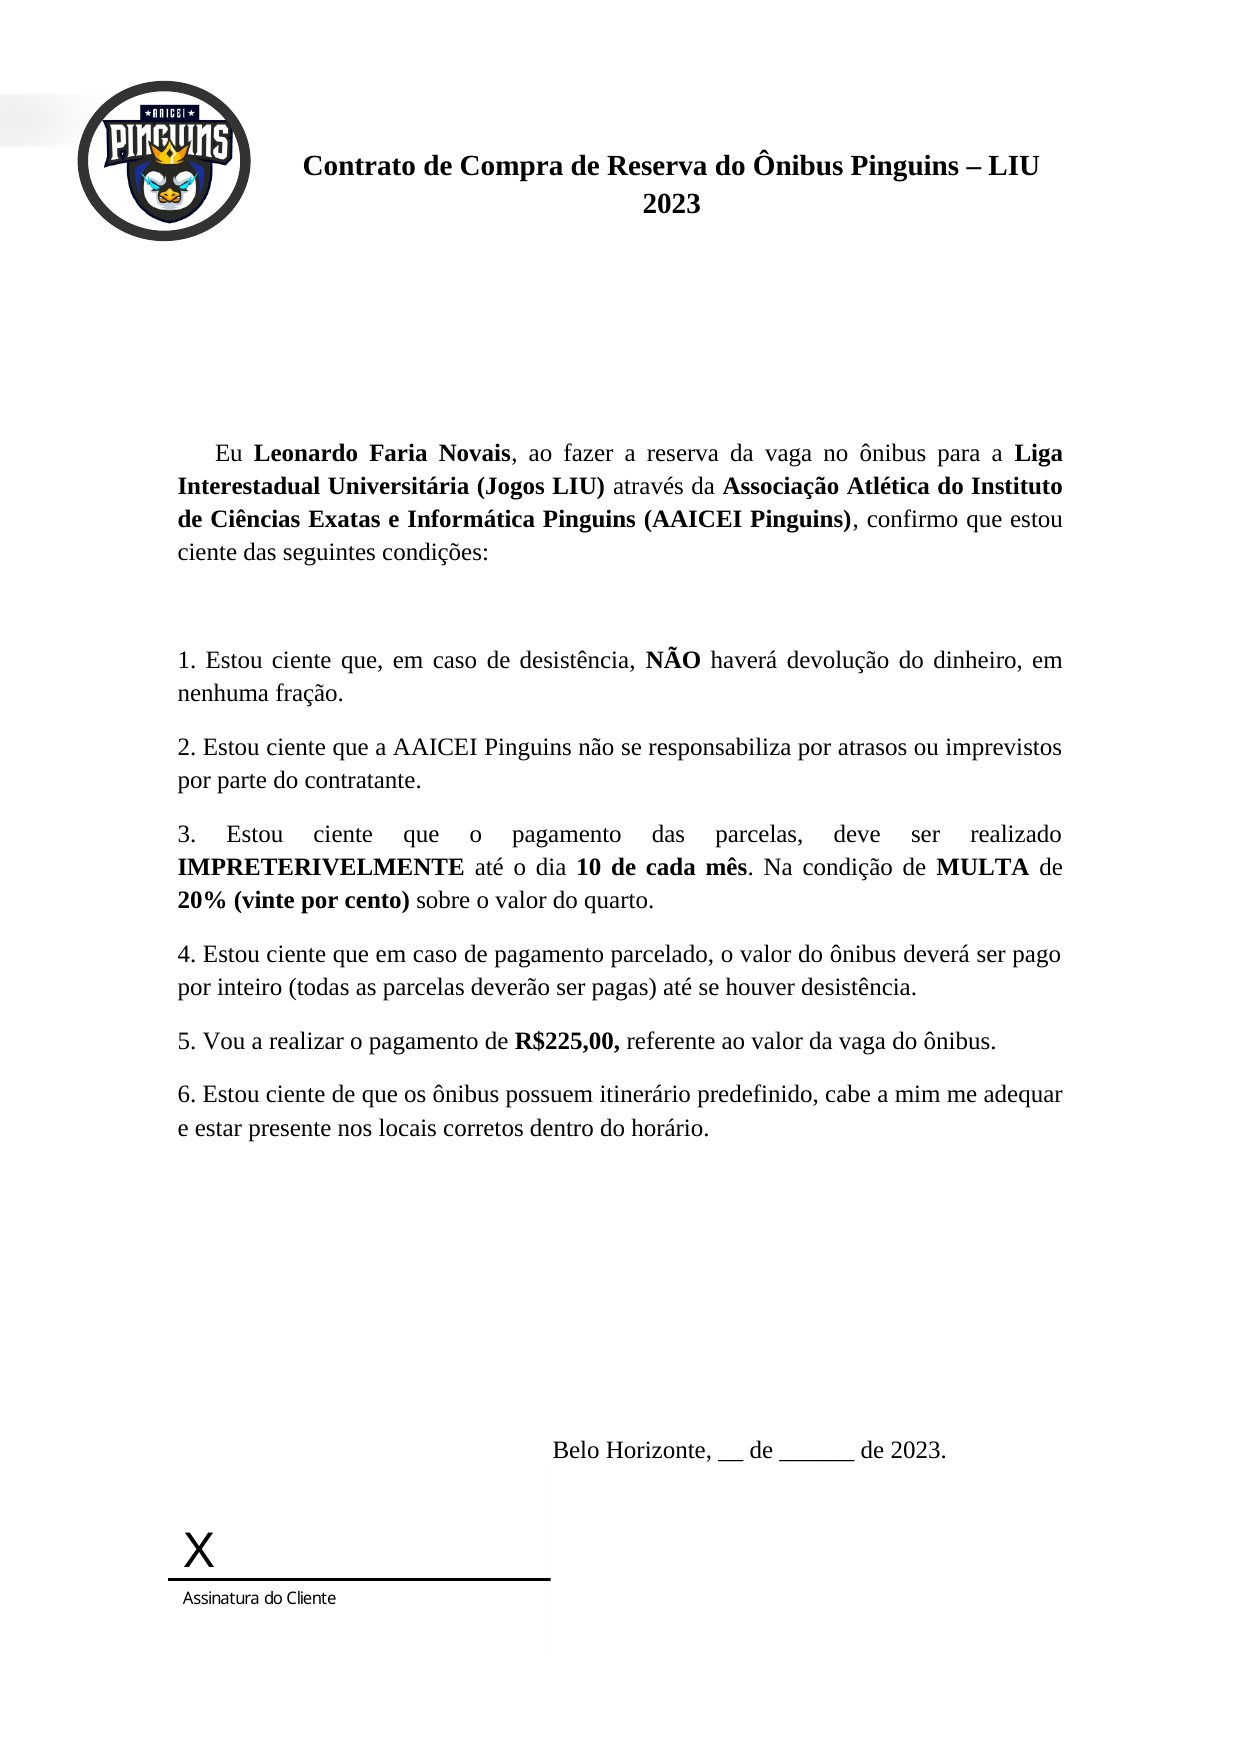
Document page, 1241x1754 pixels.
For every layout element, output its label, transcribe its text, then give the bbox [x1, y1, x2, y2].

text 2. Estou ciente que a AAICEI Pinguins não se responsabiliza por atrasos ou imprevistos por parte do contratante. [177, 732, 1063, 794]
text 5. Vou a realizar o pagamento de R$225,00, referente ao valor da vaga do ônibus. [177, 1026, 1063, 1054]
text 4. Estou ciente que em caso de pagamento parcelado, o valor do ônibus deverá ser pago por inteiro (todas as parcelas deverão ser pagas) até se houver desistência. [177, 939, 1063, 1001]
text Eu Leonardo Faria Novais, ao fazer a reserva da vaga no ônibus para a Liga Interestadual Universitária (Jogos LIU) através da Associação Atlética do Instituto de Ciências Exatas e Informática Pinguins (AAICEI Pinguins), confirmo que estou ciente das seguintes condições: [177, 438, 1063, 566]
text 3. Estou ciente que o pagamento das parcelas, deve ser realizado IMPRETERIVELMENTE até o dia 10 de cada mês. Na condição de MULTA de 20% (vinte por cento) sobre o valor do quarto. [177, 819, 1063, 914]
text Contrato de Compra de Reserva do Ônibus Pinguins – LIU 2023 [224, 148, 1063, 220]
text 1. Estou ciente que, em caso de desistência, NÃO haverá devolução do dinheiro, em nenhuma fração. [177, 645, 1063, 707]
picture [89, 92, 240, 230]
text 6. Estou ciente de que os ônibus possuem itinerário predefinido, cabe a mim me adequar e estar presente nos locais corretos dentro do horário. [177, 1079, 1063, 1141]
text Belo Horizonte, __ de ______ de 2023. [177, 1435, 1063, 1464]
